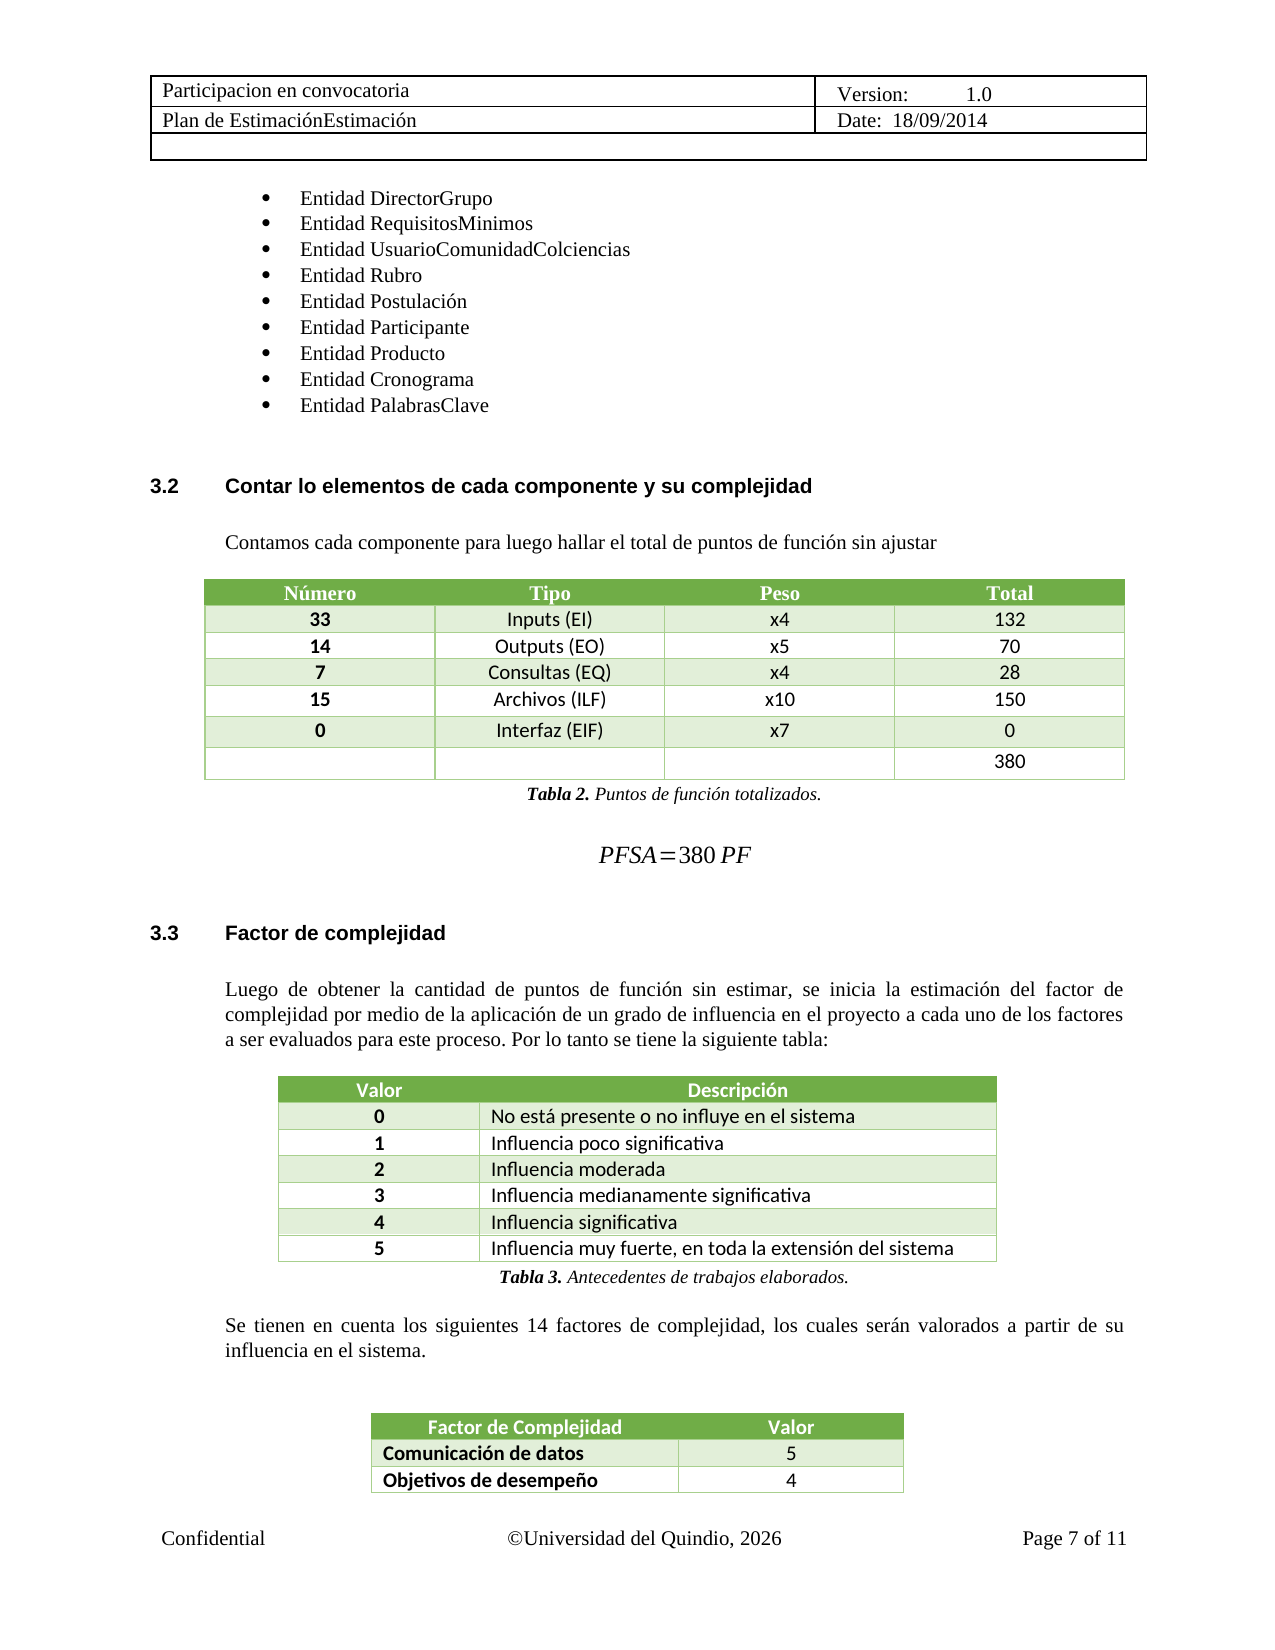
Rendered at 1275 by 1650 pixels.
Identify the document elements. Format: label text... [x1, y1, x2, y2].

list Entidad Producto [262, 341, 1125, 365]
table_cell Archivos (ILF) [436, 686, 664, 716]
table_cell 150 [895, 686, 1124, 716]
table_cell 4 [279, 1209, 479, 1234]
table_header Factor de Complejidad [372, 1414, 678, 1439]
table_cell 33 [206, 606, 434, 632]
text Contamos cada componente para luego hallar el total de puntos de función sin ajustar [225, 529, 1125, 554]
list Entidad Rubro [262, 263, 1125, 287]
table_header Peso [665, 580, 894, 605]
text Se tienen en cuenta los siguientes 14 factores de complejidad, los cuales serán valorados a partir de su influencia en el sistema. [225, 1312, 1125, 1362]
table_cell 3 [279, 1183, 479, 1208]
table_cell Inputs (EI) [436, 606, 664, 632]
table_cell 0 [895, 717, 1124, 747]
table_cell Interfaz (EIF) [436, 717, 664, 747]
table_header Descripción [480, 1077, 996, 1102]
table_cell 1 [279, 1130, 479, 1155]
table_cell 70 [895, 633, 1124, 658]
table_cell 132 [895, 606, 1124, 632]
table_cell Outputs (EO) [436, 633, 664, 658]
subtitle Contar lo elementos de cada componente y su complejidad [150, 473, 1125, 498]
table_cell Influencia significativa [480, 1209, 996, 1234]
table_cell Comunicación de datos [372, 1440, 678, 1466]
table_header Valor [279, 1077, 479, 1102]
table_cell Consultas (EQ) [436, 659, 664, 685]
table_cell 0 [206, 717, 434, 747]
text Tabla 3. Antecedentes de trabajos elaborados. [225, 1262, 1125, 1287]
table_cell x5 [665, 633, 894, 658]
table_cell x10 [665, 686, 894, 716]
list Entidad RequisitosMinimos [262, 211, 1125, 235]
table_cell 28 [895, 659, 1124, 685]
table_cell 380 [895, 748, 1124, 778]
table_cell 15 [206, 686, 434, 716]
table_header Número [206, 580, 434, 605]
list Entidad PalabrasClave [262, 393, 1125, 417]
list Entidad Postulación [262, 289, 1125, 313]
table_cell 0 [279, 1103, 479, 1129]
table_cell x7 [665, 717, 894, 747]
table_cell Influencia moderada [480, 1156, 996, 1182]
table_cell x4 [665, 659, 894, 685]
table_cell Influencia medianamente significativa [480, 1183, 996, 1208]
table_header Tipo [436, 580, 664, 605]
table_cell [665, 748, 894, 778]
list Entidad Cronograma [262, 367, 1125, 391]
table_cell Influencia muy fuerte, en toda la extensión del sistema [480, 1236, 996, 1261]
table_cell No está presente o no influye en el sistema [480, 1103, 996, 1129]
subtitle Factor de complejidad [150, 919, 1125, 944]
table_cell x4 [665, 606, 894, 632]
table_cell 5 [279, 1236, 479, 1261]
table_cell Objetivos de desempeño [372, 1467, 678, 1492]
table_cell Influencia poco significativa [480, 1130, 996, 1155]
list Entidad Participante [262, 315, 1125, 339]
text Luego de obtener la cantidad de puntos de función sin estimar, se inicia la estimación del factor de complejidad por medio de la aplicación de un grado de influencia en el proyecto a cada uno de los factores a ser evaluados para este proceso. Por lo tanto se tiene la siguiente tabla: [225, 976, 1125, 1051]
table_header Valor [679, 1414, 903, 1439]
table_cell 4 [679, 1467, 903, 1492]
list Entidad DirectorGrupo [262, 185, 1125, 209]
list Entidad UsuarioComunidadColciencias [262, 237, 1125, 261]
table_header Total [895, 580, 1124, 605]
table_cell 5 [679, 1440, 903, 1466]
table_cell 2 [279, 1156, 479, 1182]
table_cell 7 [206, 659, 434, 685]
text Tabla 2. Puntos de función totalizados. [225, 780, 1125, 804]
table_cell 14 [206, 633, 434, 658]
table_cell [436, 748, 664, 778]
table_cell [206, 748, 434, 778]
